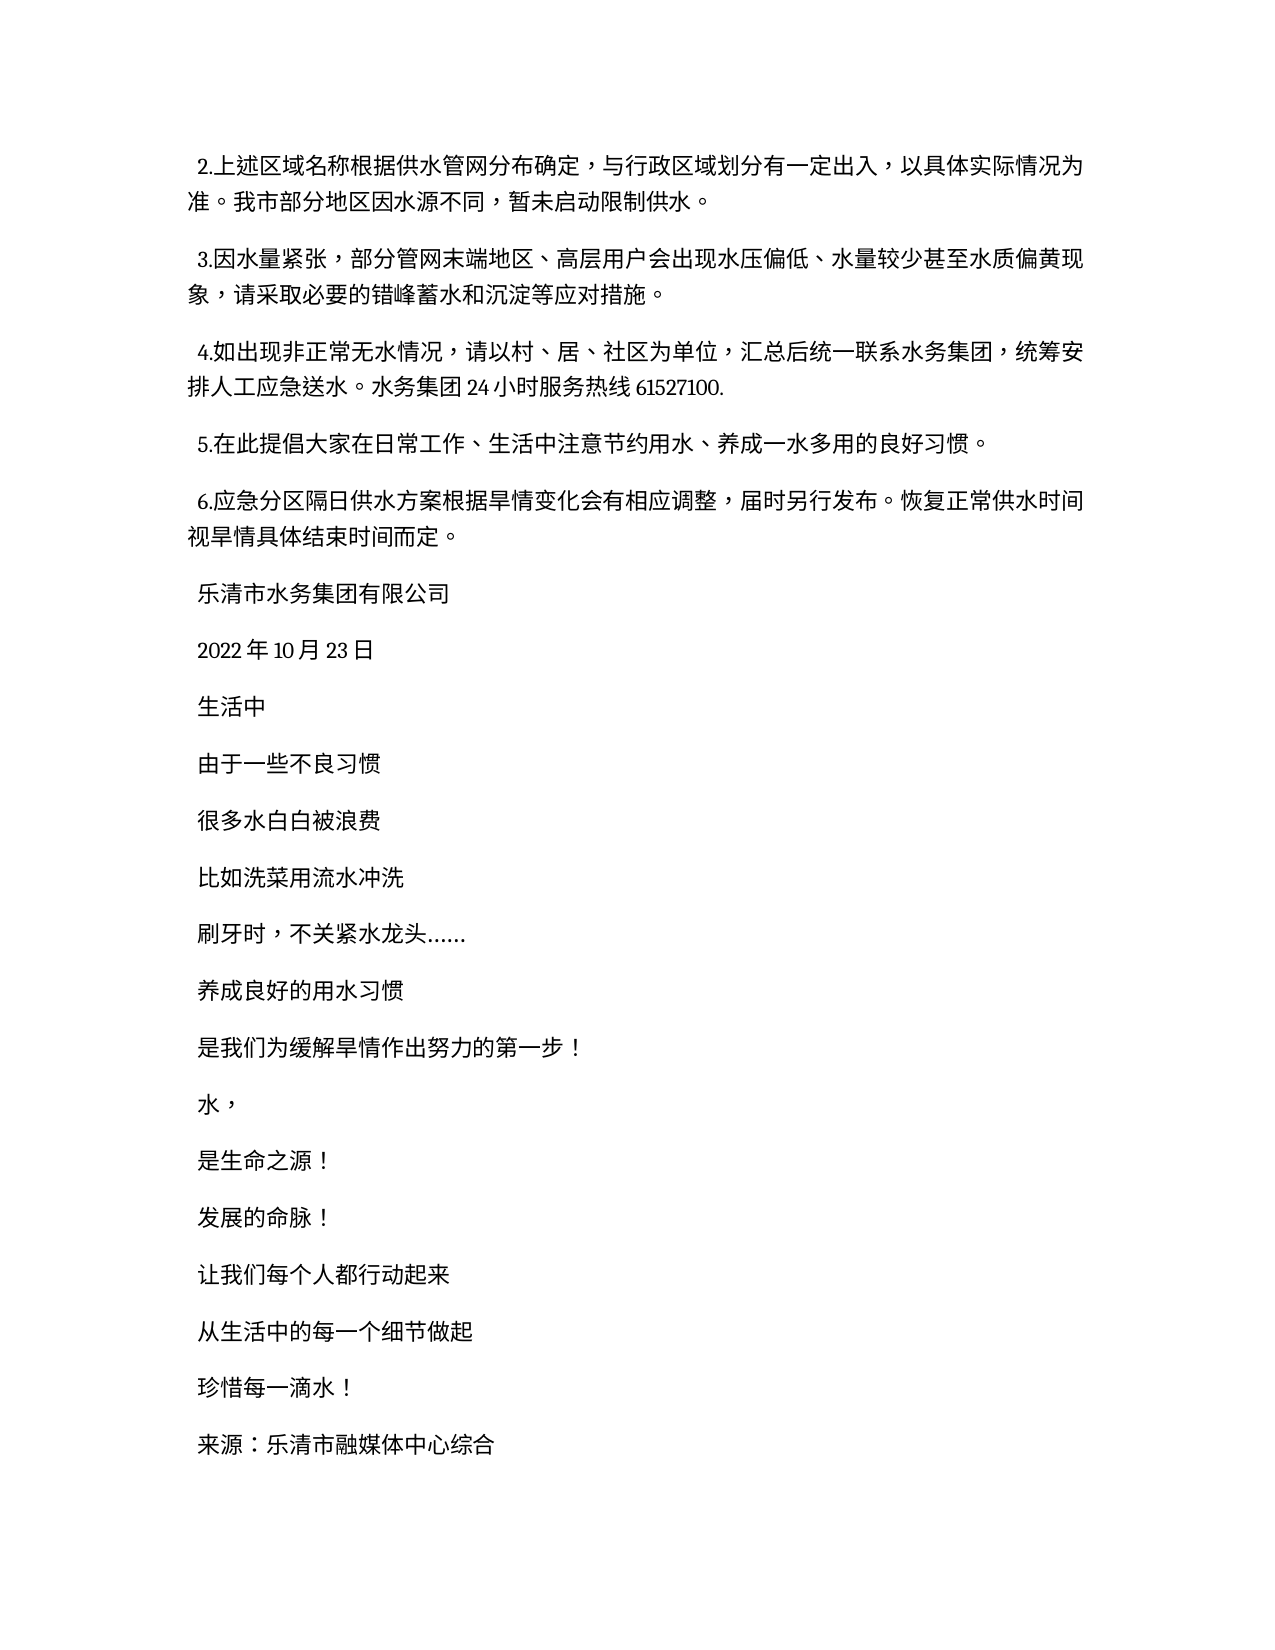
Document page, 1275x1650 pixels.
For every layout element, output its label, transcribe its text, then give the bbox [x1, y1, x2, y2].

text 生活中 [187, 691, 1087, 722]
text 2022年10月23日 [187, 634, 1087, 666]
text 是我们为缓解旱情作出努力的第一步！ [187, 1032, 1087, 1063]
text 养成良好的用水习惯 [187, 975, 1087, 1006]
text 珍惜每一滴水！ [187, 1372, 1087, 1404]
text 很多水白白被浪费 [187, 805, 1087, 836]
text 5.在此提倡大家在日常工作、生活中注意节约用水、养成一水多用的良好习惯。 [187, 428, 1087, 459]
text 发展的命脉！ [187, 1202, 1087, 1233]
text 4.如出现非正常无水情况，请以村、居、社区为单位，汇总后统一联系水务集团，统筹安排人工应急送水。水务集团24小时服务热线61527100. [187, 335, 1087, 403]
text 2.上述区域名称根据供水管网分布确定，与行政区域划分有一定出入，以具体实际情况为准。我市部分地区因水源不同，暂未启动限制供水。 [187, 150, 1087, 217]
text 水， [187, 1088, 1087, 1120]
text 3.因水量紧张，部分管网末端地区、高层用户会出现水压偏低、水量较少甚至水质偏黄现象，请采取必要的错峰蓄水和沉淀等应对措施。 [187, 243, 1087, 310]
text 让我们每个人都行动起来 [187, 1259, 1087, 1290]
text 刷牙时，不关紧水龙头…… [187, 918, 1087, 949]
text 6.应急分区隔日供水方案根据旱情变化会有相应调整，届时另行发布。恢复正常供水时间视旱情具体结束时间而定。 [187, 485, 1087, 552]
text 是生命之源！ [187, 1145, 1087, 1177]
text 来源：乐清市融媒体中心综合 [187, 1429, 1087, 1460]
text 乐清市水务集团有限公司 [187, 578, 1087, 609]
text 比如洗菜用流水冲洗 [187, 861, 1087, 893]
text 从生活中的每一个细节做起 [187, 1316, 1087, 1347]
text 由于一些不良习惯 [187, 748, 1087, 779]
